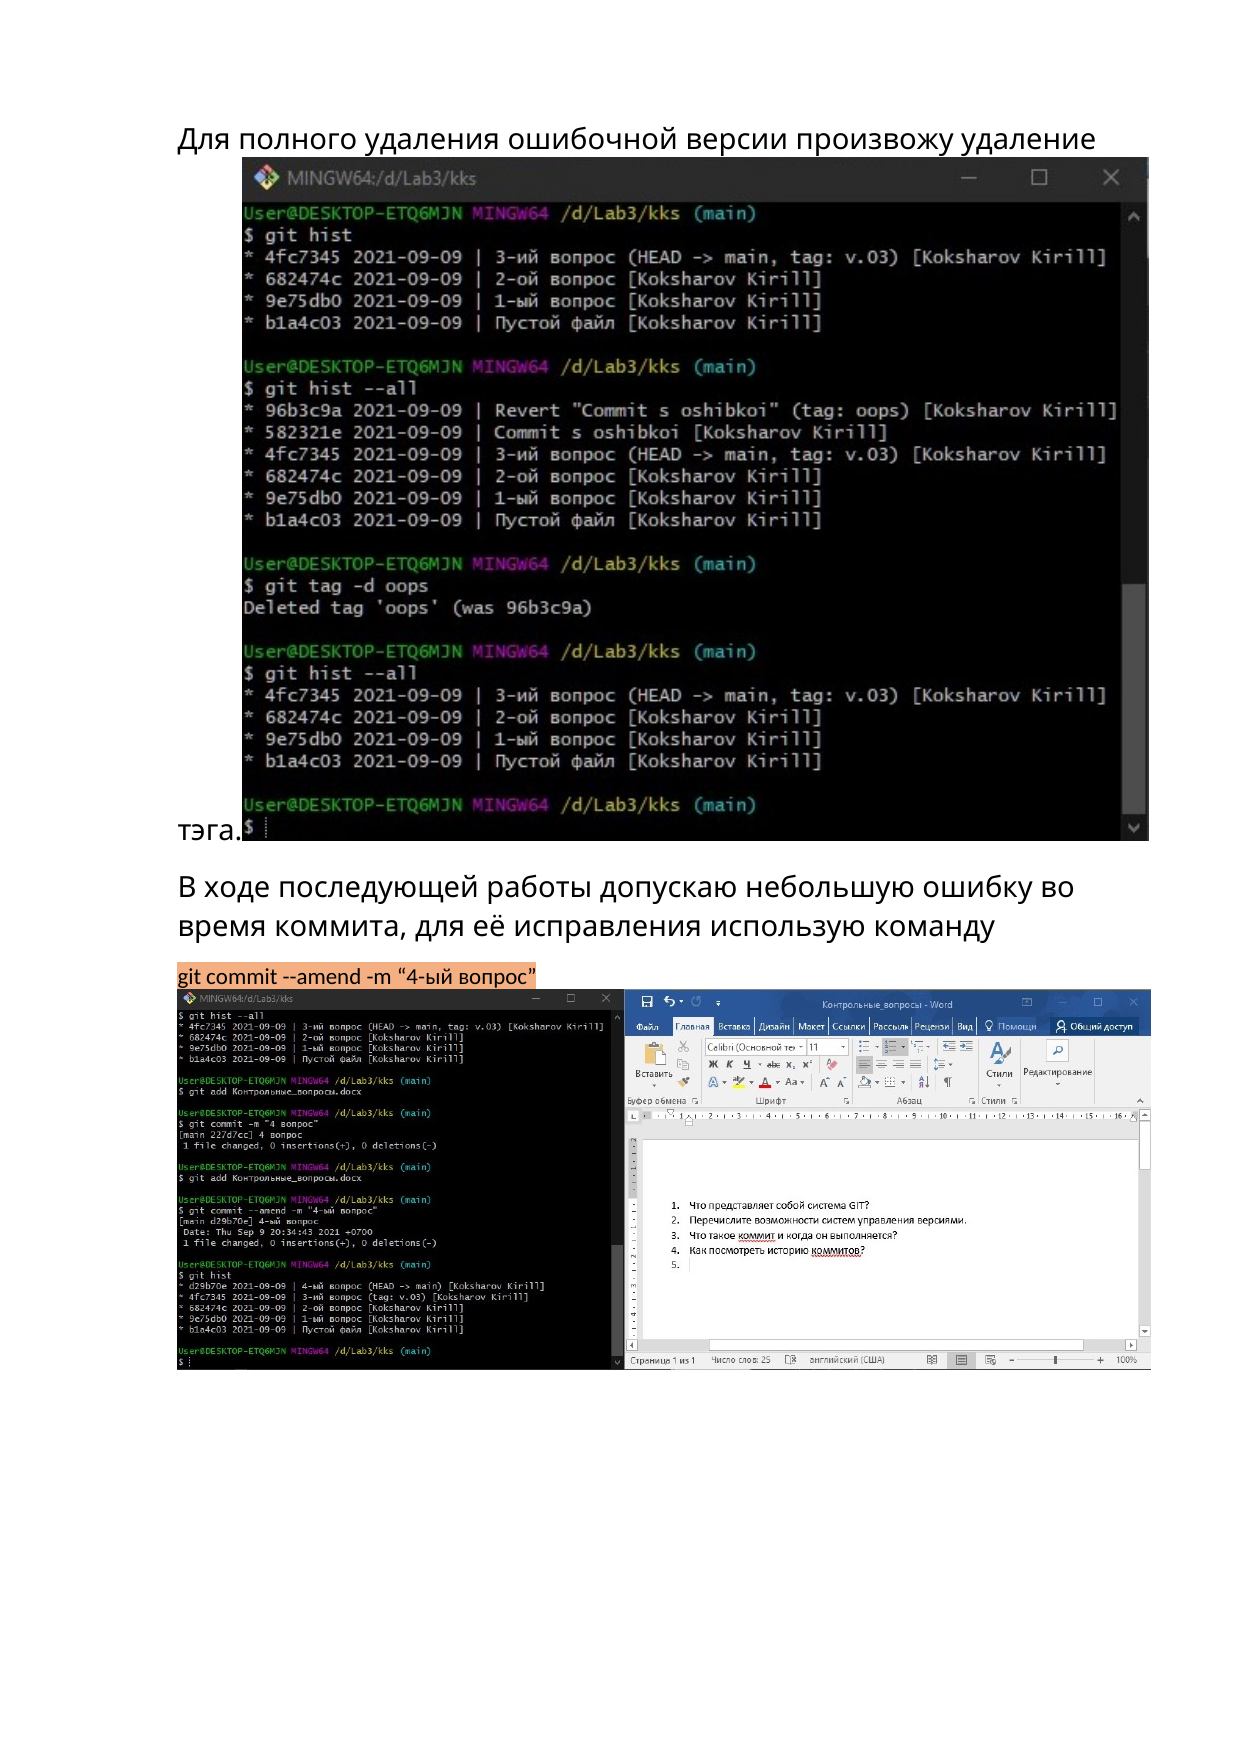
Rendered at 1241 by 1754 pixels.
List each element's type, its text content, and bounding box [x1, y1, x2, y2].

picture [242, 157, 1149, 841]
text git commit --amend -m “4-ый вопрос” [536, 962, 1152, 1370]
text В ходе последующей работы допускаю небольшую ошибку во время коммита, для её исправления использую команду [177, 866, 1152, 945]
picture [177, 989, 1151, 1370]
